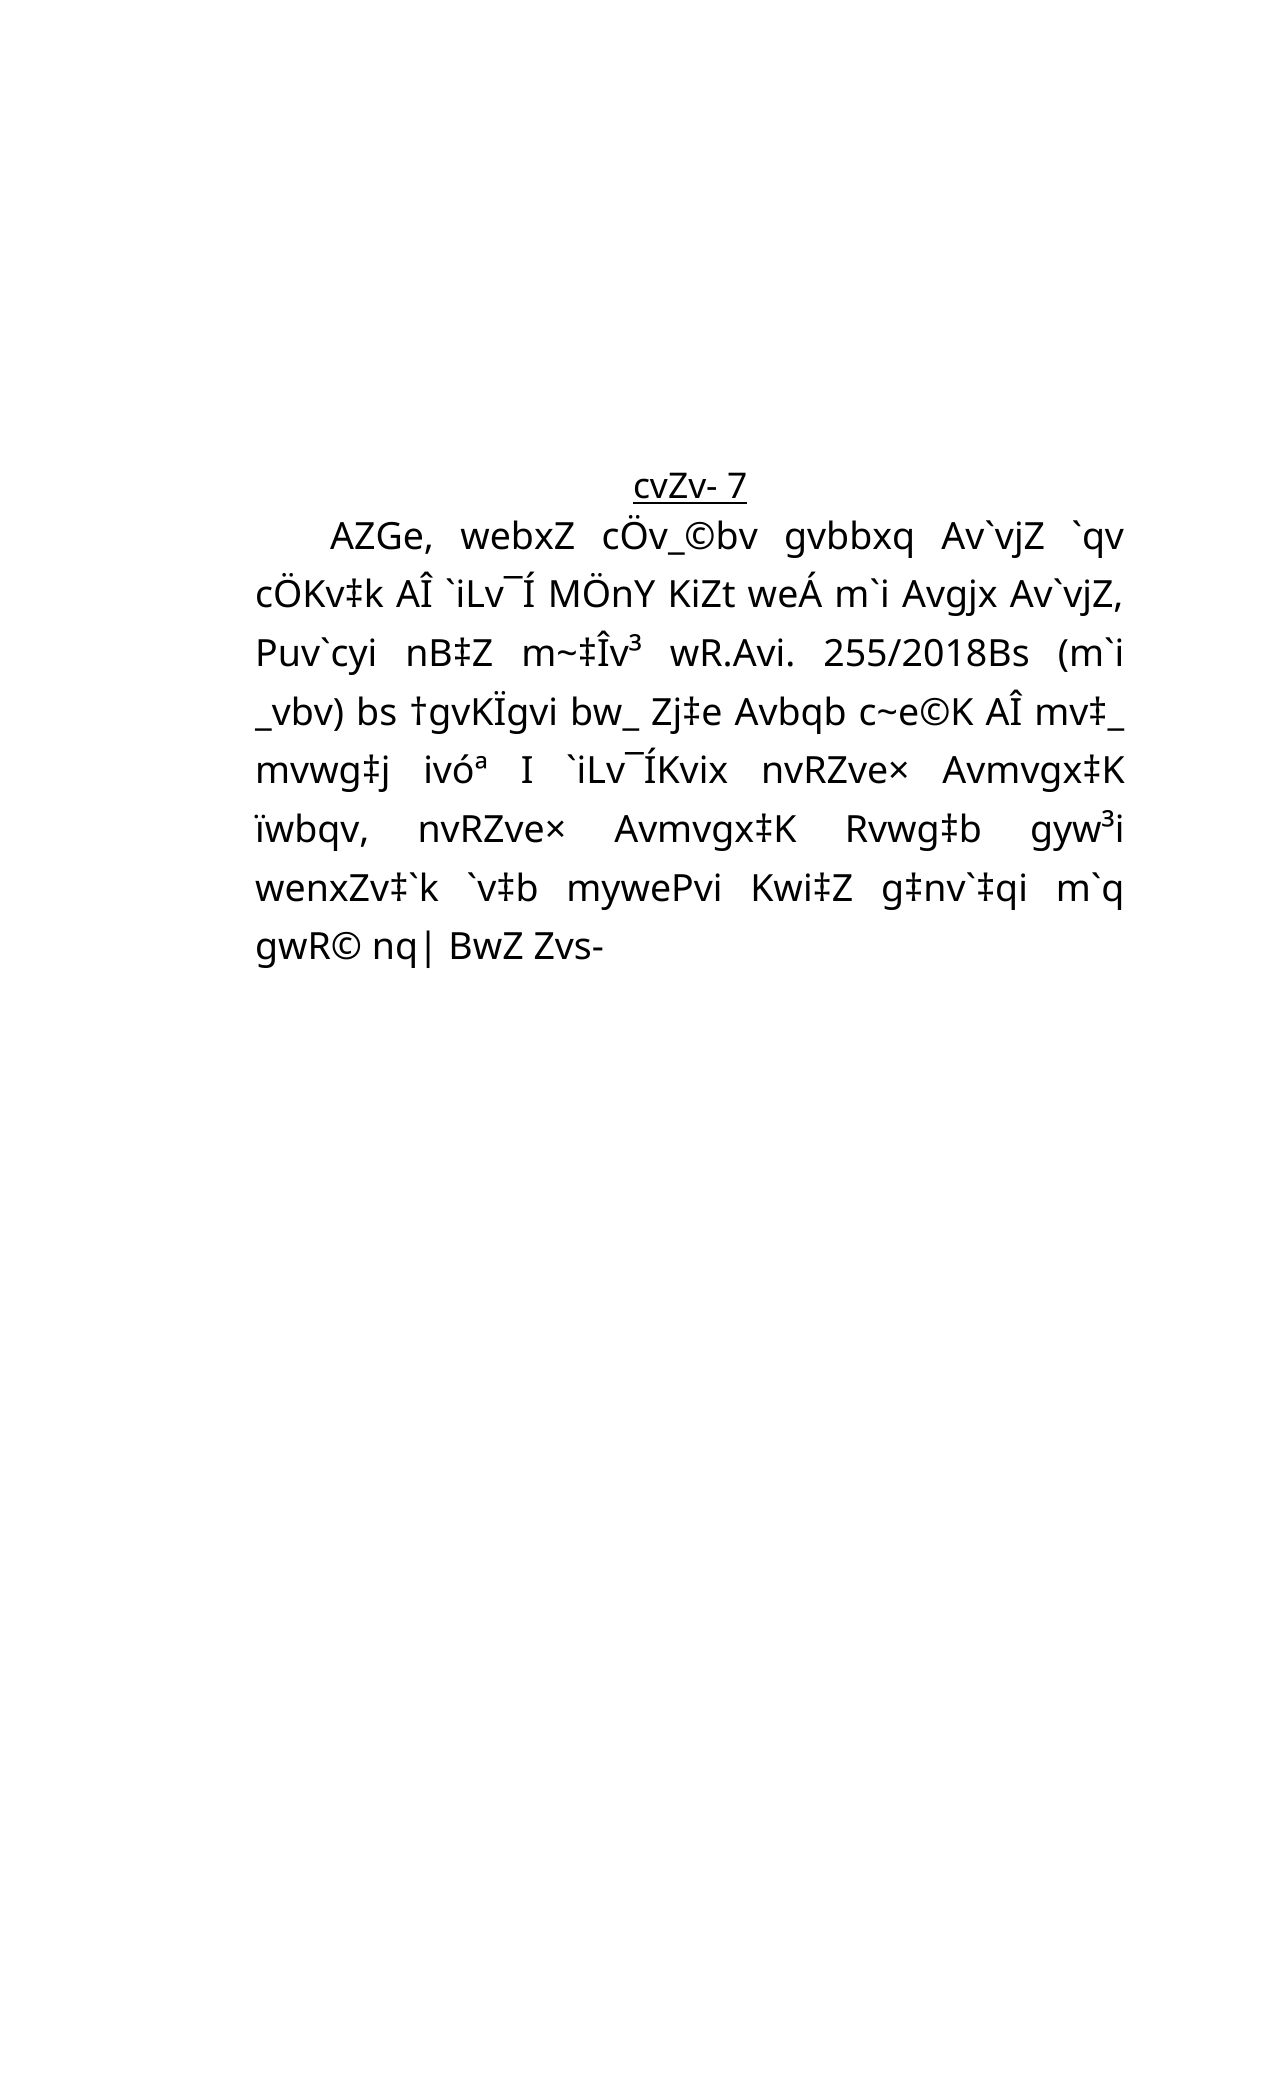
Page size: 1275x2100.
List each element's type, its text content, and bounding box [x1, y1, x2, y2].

text AZGe, webxZ cÖv_©bv gvbbxq Av`vjZ `qv cÖKv‡k AÎ `iLv¯Í MÖnY KiZt weÁ m`i Avgjx Av`vjZ, Puv`cyi nB‡Z m~‡Îv³ wR.Avi. 255/2018Bs (m`i _vbv) bs †gvKÏgvi bw_ Zj‡e Avbqb c~e©K AÎ mv‡_ mvwg‡j ivóª I `iLv¯ÍKvix nvRZve× Avmvgx‡K ïwbqv, nvRZve× Avmvgx‡K Rvwg‡b gyw³i wenxZv‡`k `v‡b mywePvi Kwi‡Z g‡nv`‡qi m`q gwR© nq| BwZ Zvs- [255, 509, 1125, 971]
